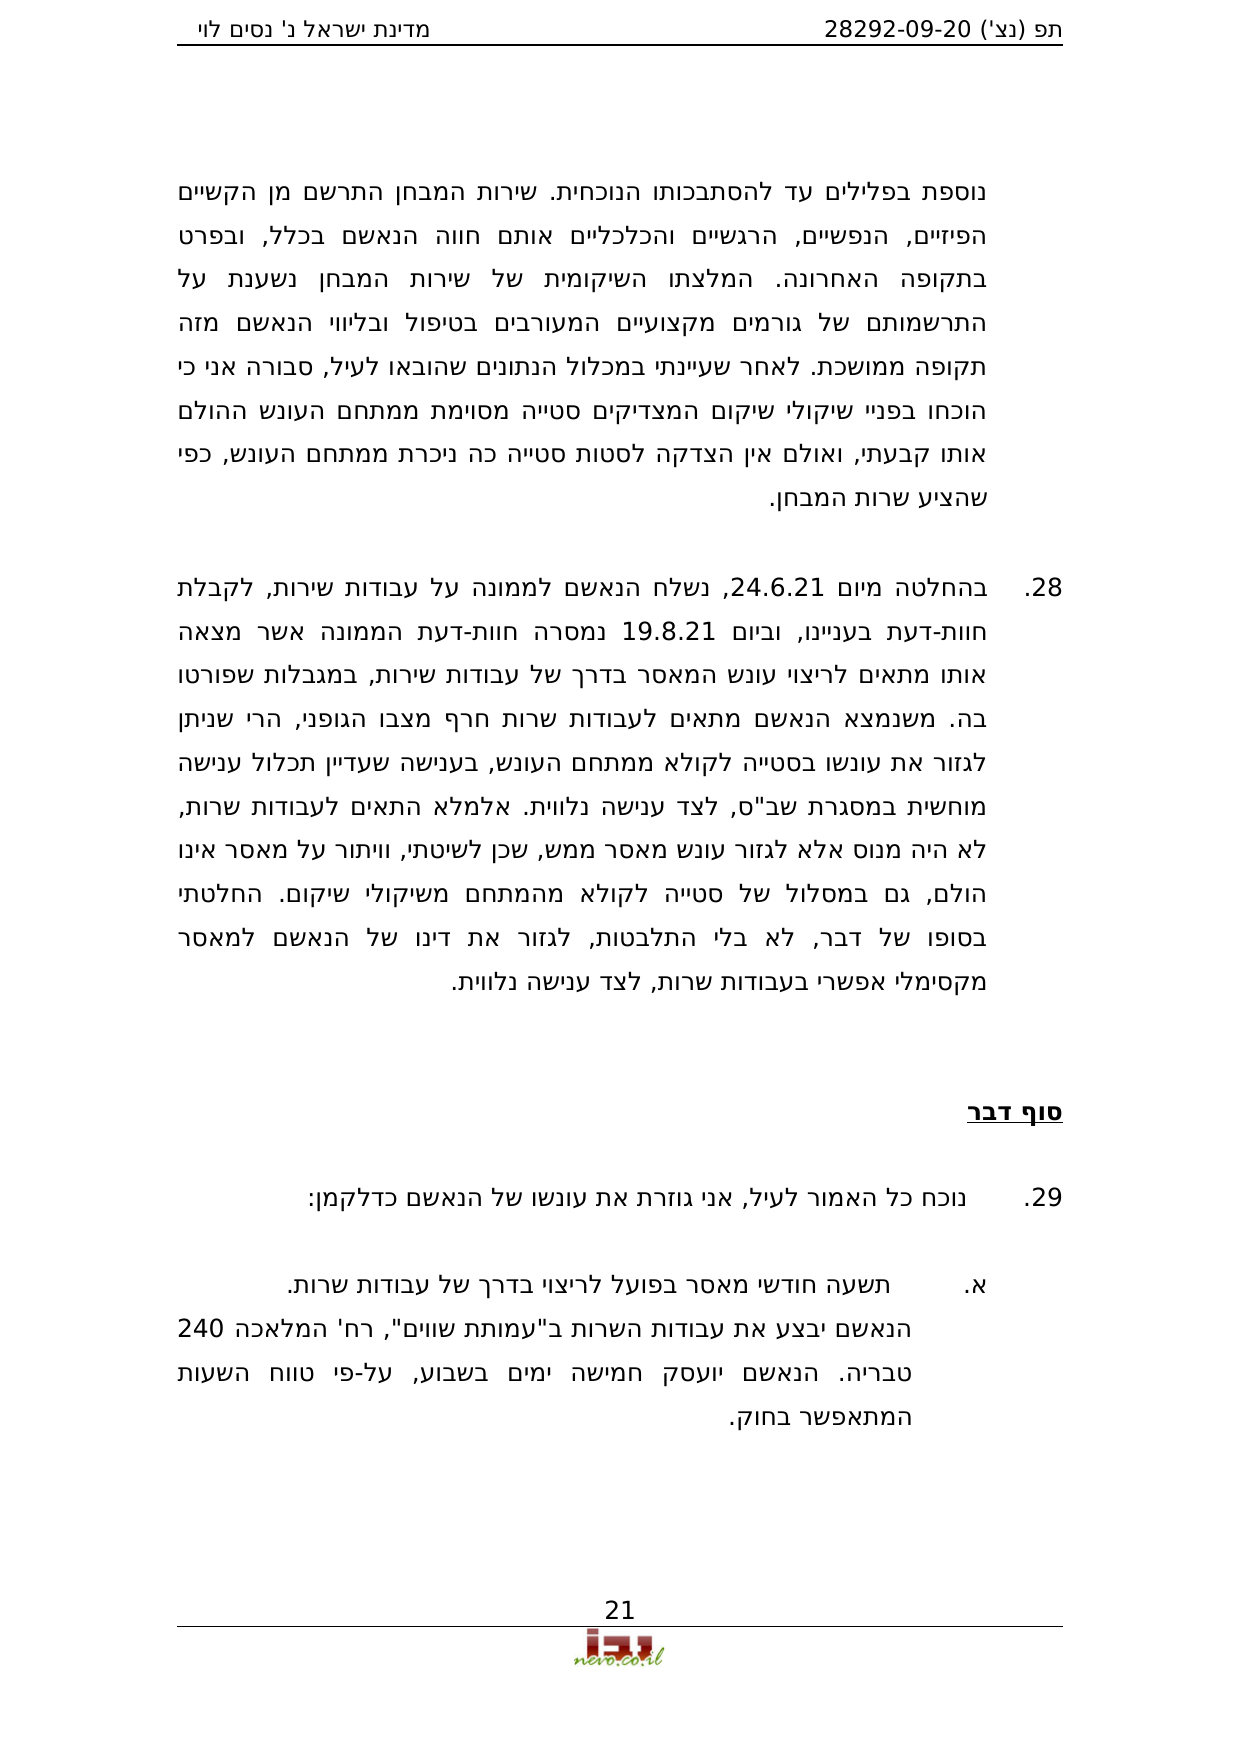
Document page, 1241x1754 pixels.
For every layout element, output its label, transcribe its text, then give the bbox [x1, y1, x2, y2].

text 29. נוכח כל האמור לעיל, אני גוזרת את עונשו של הנאשם כדלקמן: [177, 1183, 1063, 1213]
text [177, 177, 1063, 513]
text סוף דבר [177, 1097, 1063, 1126]
text 28. בהחלטה מיום 24.6.21, נשלח הנאשם לממונה על עבודות שירות, לקבלת חוות-דעת בעניינו, וביום 19.8.21 נמסרה חוות-דעת הממונה אשר מצאה אותו מתאים לריצוי עונש המאסר בדרך של עבודות שירות, במגבלות שפורטו בה. משנמצא הנאשם מתאים לעבודות שרות חרף מצבו הגופני, הרי שניתן לגזור את עונשו בסטייה לקולא ממתחם העונש, בענישה שעדיין תכלול ענישה מוחשית במסגרת שב"ס, לצד ענישה נלווית. אלמלא התאים לעבודות שרות, לא היה מנוס אלא לגזור עונש מאסר ממש, שכן לשיטתי, וויתור על מאסר אינו הולם, גם במסלול של סטייה לקולא מהמתחם משיקולי שיקום. החלטתי בסופו של דבר, לא בלי התלבטות, לגזור את דינו של הנאשם למאסר מקסימלי אפשרי בעבודות שרות, לצד ענישה נלווית. [177, 573, 1063, 996]
picture [574, 1628, 666, 1667]
text הנאשם יבצע את עבודות השרות ב"עמותת שווים", רח' המלאכה 240 טבריה. הנאשם יועסק חמישה ימים בשבוע, על-פי טווח השעות המתאפשר בחוק. [177, 1314, 913, 1431]
text א. תשעה חודשי מאסר בפועל לריצוי בדרך של עבודות שרות. [177, 1270, 1063, 1299]
